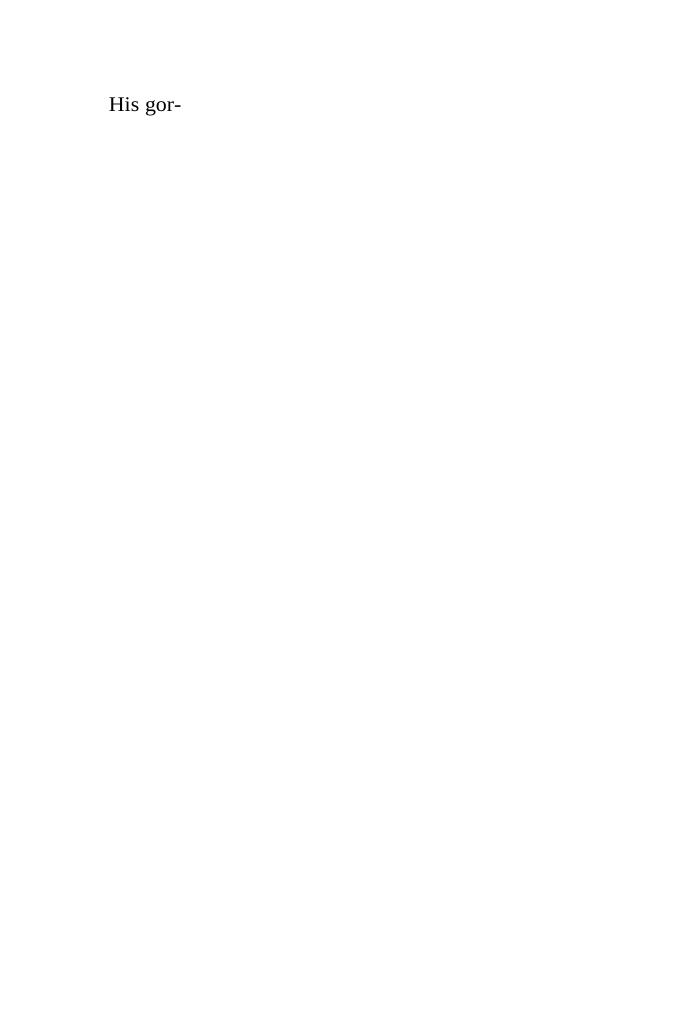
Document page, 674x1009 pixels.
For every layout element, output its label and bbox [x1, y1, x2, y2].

text [109, 92, 608, 116]
